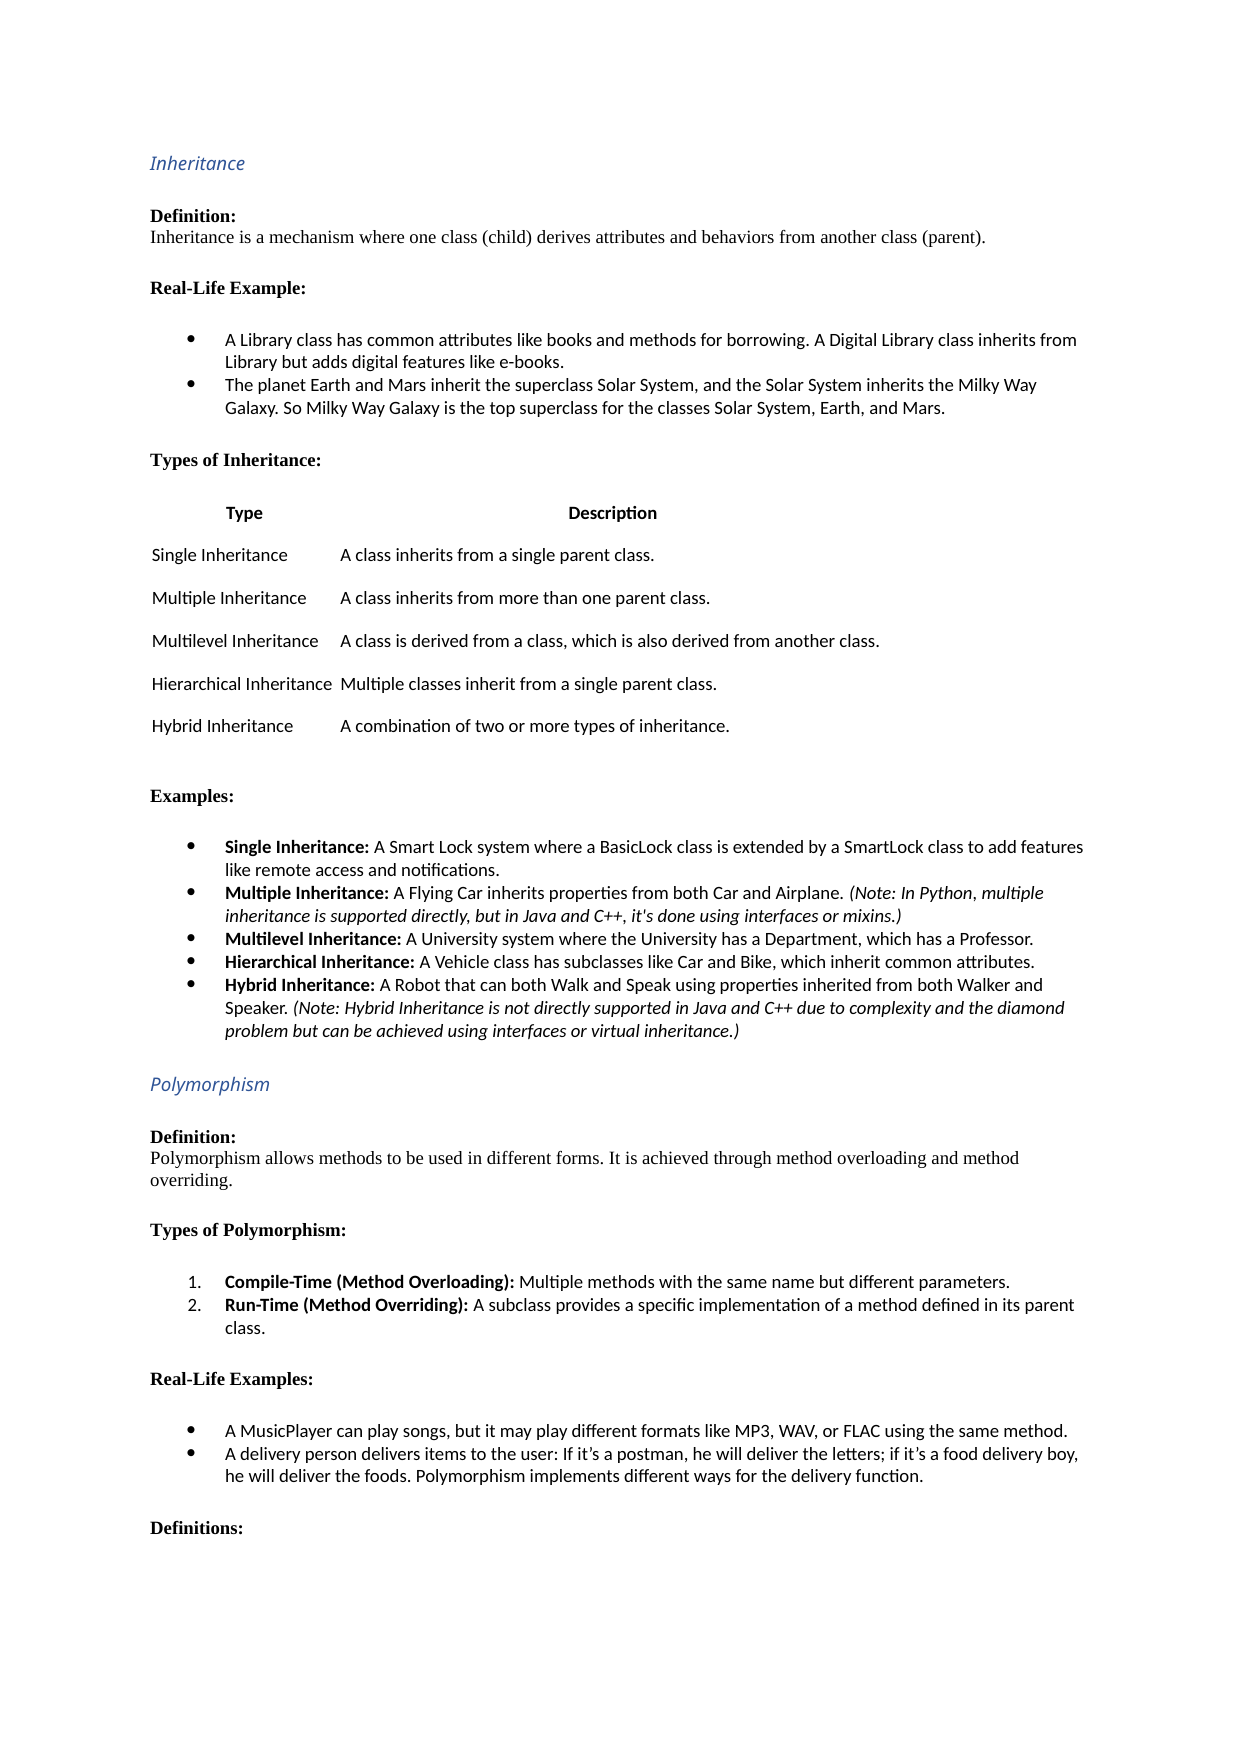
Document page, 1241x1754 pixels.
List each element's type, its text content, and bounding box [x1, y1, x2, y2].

subtitle Polymorphism [150, 1071, 1090, 1096]
table_cell Multilevel Inheritance [150, 628, 339, 670]
list Multilevel Inheritance: A University system where the University has a Department, which has a Professor. [187, 927, 1090, 950]
table_header Type [150, 499, 339, 542]
list Single Inheritance: A Smart Lock system where a BasicLock class is extended by a SmartLock class to add features like remote access and notifications. [187, 835, 1090, 881]
text Real-Life Examples: [150, 1368, 1090, 1389]
table_cell A class inherits from a single parent class. [339, 542, 887, 585]
table_header Description [339, 499, 887, 542]
list A MusicPlayer can play songs, but it may play different formats like MP3, WAV, or FLAC using the same method. [187, 1419, 1090, 1442]
table_cell A class inherits from more than one parent class. [339, 585, 887, 627]
text Types of Polymorphism: [150, 1219, 1090, 1241]
text Real-Life Example: [150, 277, 1090, 298]
list Compile-Time (Method Overloading): Multiple methods with the same name but different parameters. [187, 1270, 1090, 1293]
text Definition: Polymorphism allows methods to be used in different forms. It is achieved through method overloading and method overriding. [150, 1126, 1090, 1190]
table_cell Multiple classes inherit from a single parent class. [339, 670, 887, 713]
list Hierarchical Inheritance: A Vehicle class has subclasses like Car and Bike, which inherit common attributes. [187, 950, 1090, 973]
list A delivery person delivers items to the user: If it’s a postman, he will deliver the letters; if it’s a food delivery boy, he will deliver the foods. Polymorphism implements different ways for the delivery function. [187, 1442, 1090, 1487]
table_cell Single Inheritance [150, 542, 339, 585]
table_cell Hierarchical Inheritance [150, 670, 339, 713]
text Examples: [150, 785, 1090, 806]
subtitle Inheritance [150, 150, 1090, 176]
list Hybrid Inheritance: A Robot that can both Walk and Speak using properties inherited from both Walker and Speaker. (Note: Hybrid Inheritance is not directly supported in Java and C++ due to complexity and the diamond problem but can be achieved using interfaces or virtual inheritance.) [187, 973, 1090, 1042]
text Types of Inheritance: [150, 448, 1090, 470]
table_cell A combination of two or more types of inheritance. [339, 713, 887, 756]
table_cell Hybrid Inheritance [150, 713, 339, 756]
text Definition: Inheritance is a mechanism where one class (child) derives attributes and behaviors from another class (parent). [150, 205, 1090, 248]
list The planet Earth and Mars inherit the superclass Solar System, and the Solar System inherits the Milky Way Galaxy. So Milky Way Galaxy is the top superclass for the classes Solar System, Earth, and Mars. [187, 373, 1090, 419]
list Multiple Inheritance: A Flying Car inherits properties from both Car and Airplane. (Note: In Python, multiple inheritance is supported directly, but in Java and C++, it's done using interfaces or mixins.) [187, 881, 1090, 927]
list Run-Time (Method Overriding): A subclass provides a specific implementation of a method defined in its parent class. [187, 1293, 1090, 1339]
text Definitions: [150, 1517, 1090, 1538]
list A Library class has common attributes like books and methods for borrowing. A Digital Library class inherits from Library but adds digital features like e-books. [187, 328, 1090, 373]
table_cell A class is derived from a class, which is also derived from another class. [339, 628, 887, 670]
table_cell Multiple Inheritance [150, 585, 339, 627]
